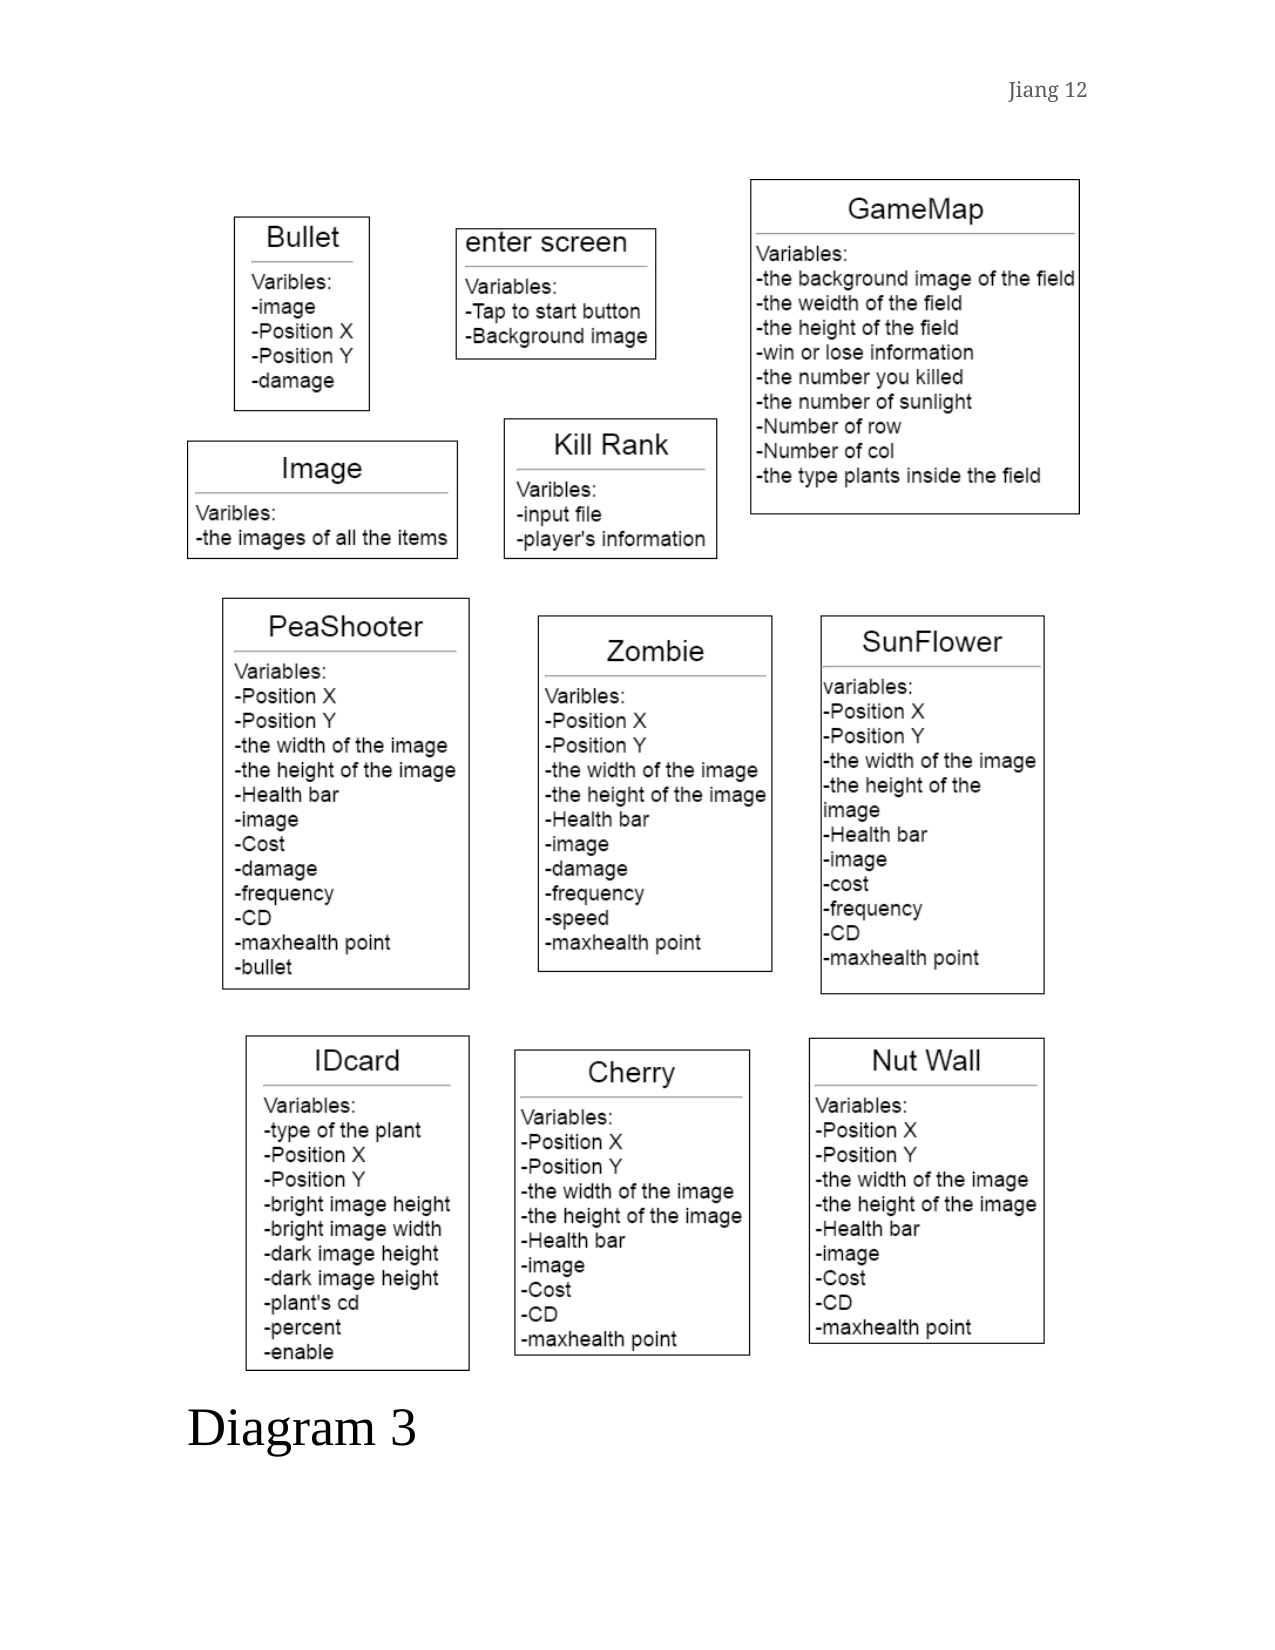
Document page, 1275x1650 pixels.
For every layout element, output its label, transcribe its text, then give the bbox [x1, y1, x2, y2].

text Diagram 3 [187, 1395, 1087, 1457]
picture [187, 179, 1080, 1371]
